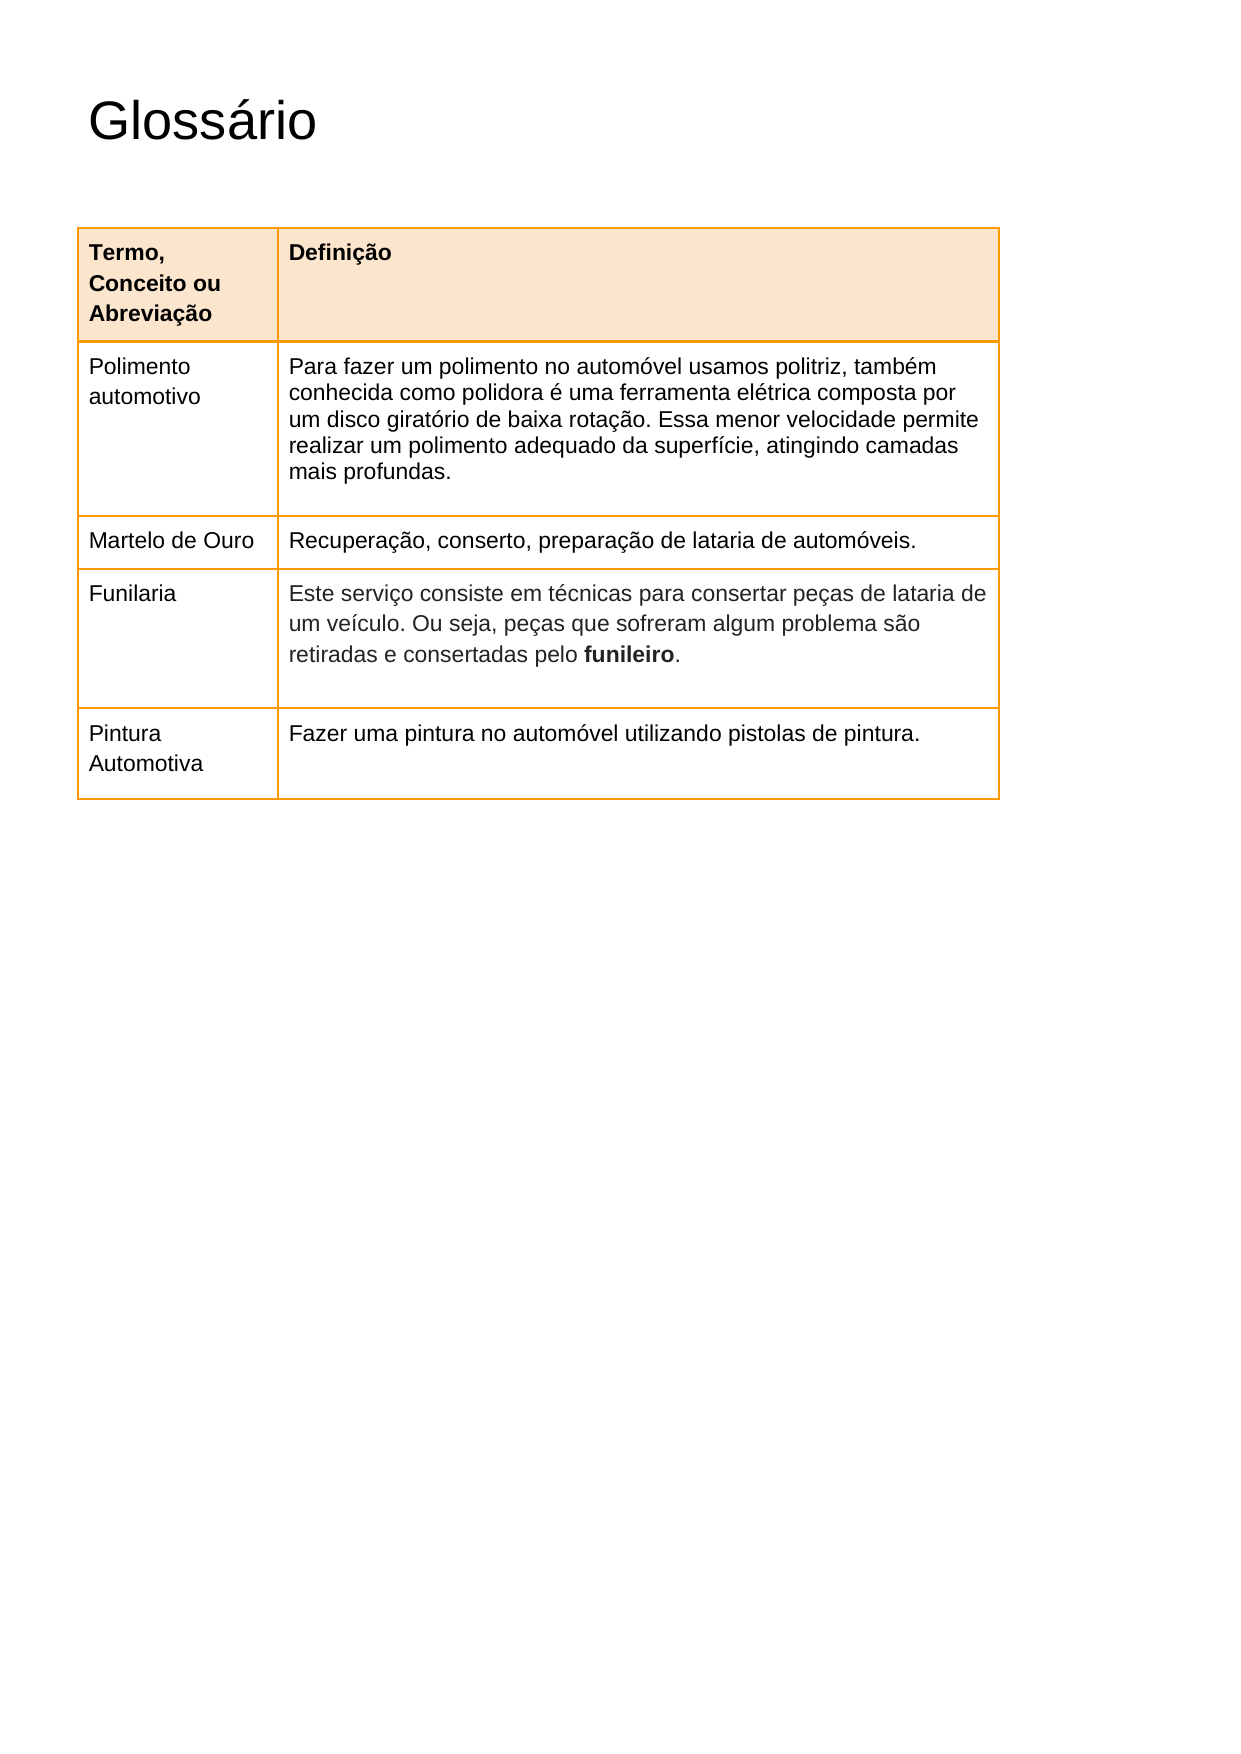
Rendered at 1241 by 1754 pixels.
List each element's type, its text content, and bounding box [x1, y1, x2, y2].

table_cell Fazer uma pintura no automóvel utilizando pistolas de pintura. [279, 709, 998, 798]
title Glossário [88, 88, 1090, 151]
table_cell Polimento automotivo [79, 343, 277, 514]
table_header Definição [279, 229, 998, 340]
table_cell Funilaria [79, 570, 277, 707]
table_cell Pintura Automotiva [79, 709, 277, 798]
table_cell Este serviço consiste em técnicas para consertar peças de lataria de um veículo. Ou seja, peças que sofreram algum problema são retiradas e consertadas pelo funileiro. [279, 570, 998, 707]
table_cell Martelo de Ouro [79, 517, 277, 568]
table_header Termo, Conceito ou Abreviação [79, 229, 277, 340]
table_cell Para fazer um polimento no automóvel usamos politriz, também conhecida como polidora é uma ferramenta elétrica composta por um disco giratório de baixa rotação. Essa menor velocidade permite realizar um polimento adequado da superfície, atingindo camadas mais profundas. [279, 343, 998, 514]
table_cell Recuperação, conserto, preparação de lataria de automóveis. [279, 517, 998, 568]
